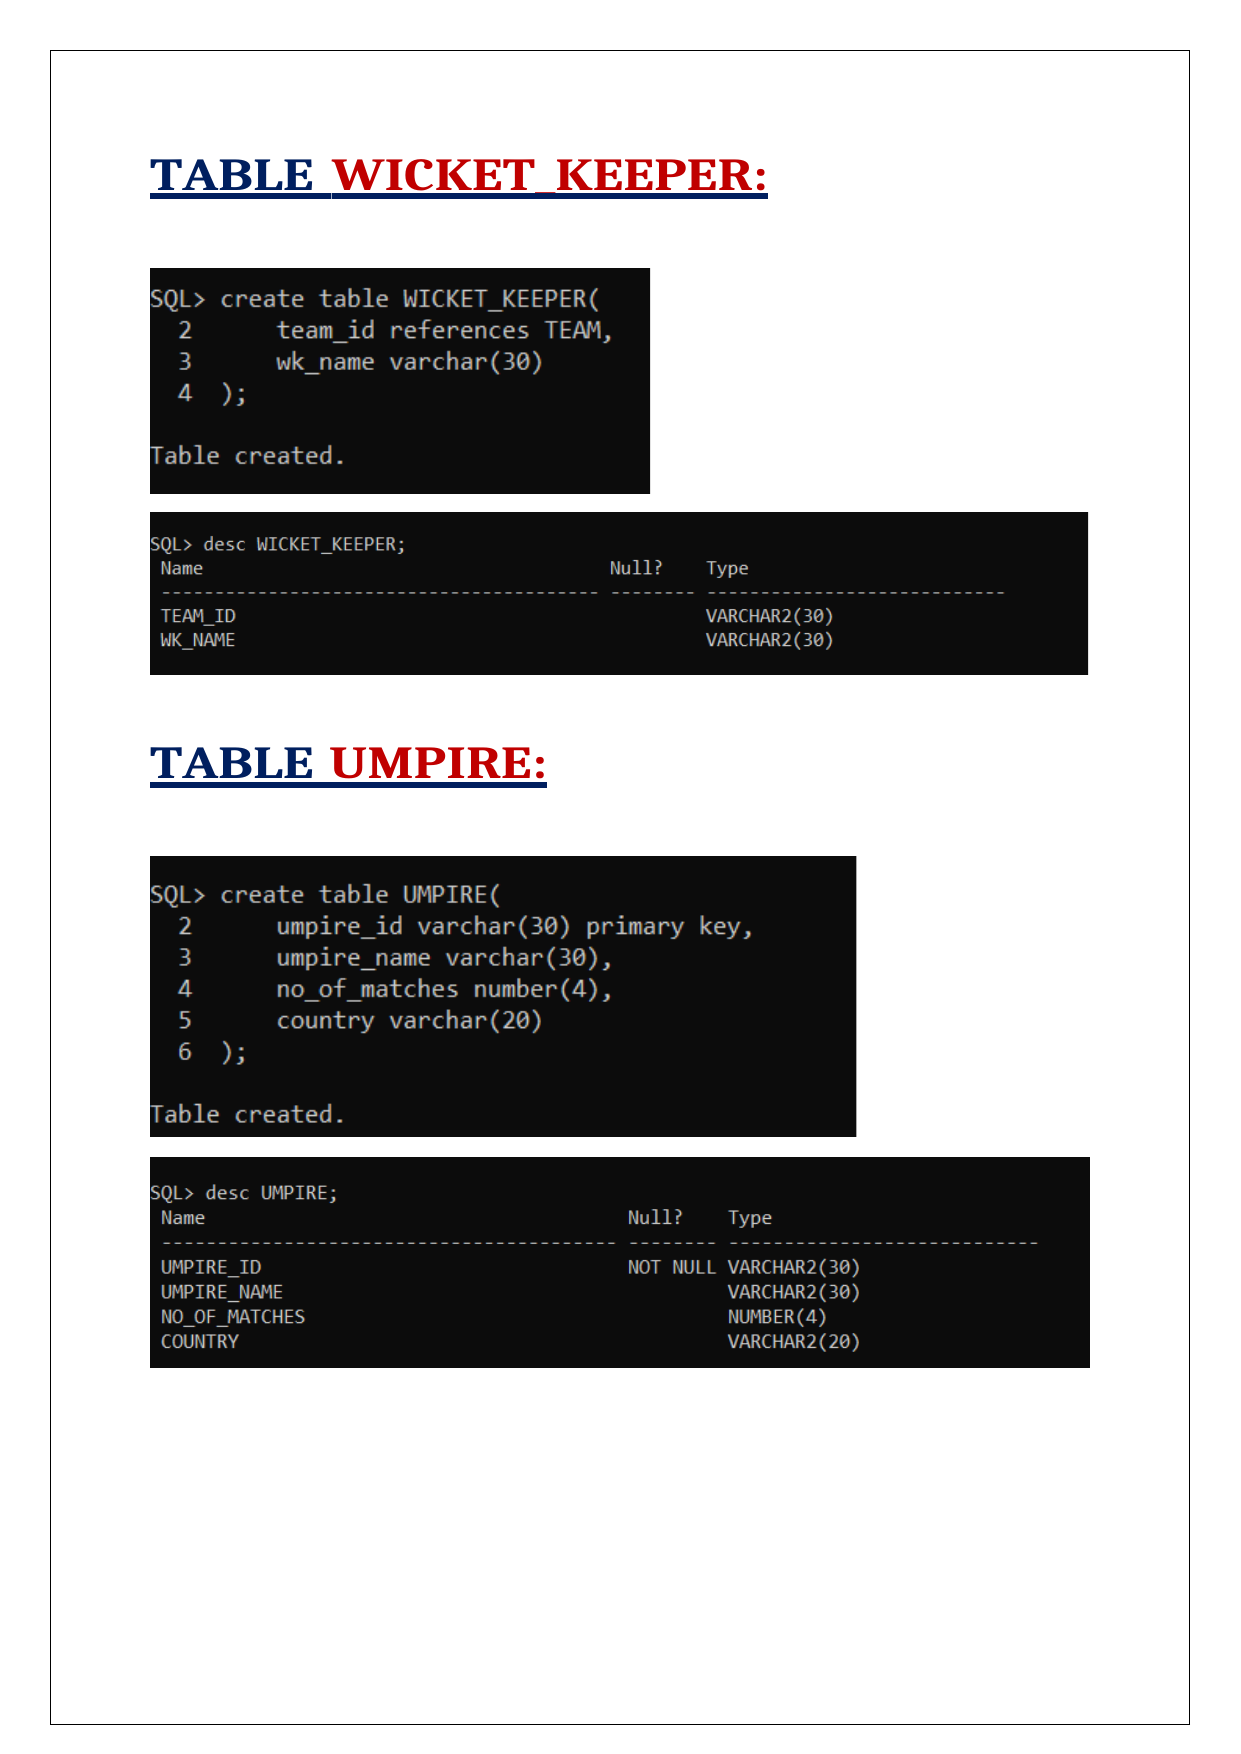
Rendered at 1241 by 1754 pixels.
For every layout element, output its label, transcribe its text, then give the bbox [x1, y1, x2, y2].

picture [150, 512, 1089, 675]
text TABLE WICKET_KEEPER: [150, 149, 1176, 201]
picture [150, 856, 857, 1137]
picture [150, 268, 650, 494]
text TABLE UMPIRE: [150, 737, 1176, 790]
picture [150, 1157, 1090, 1368]
